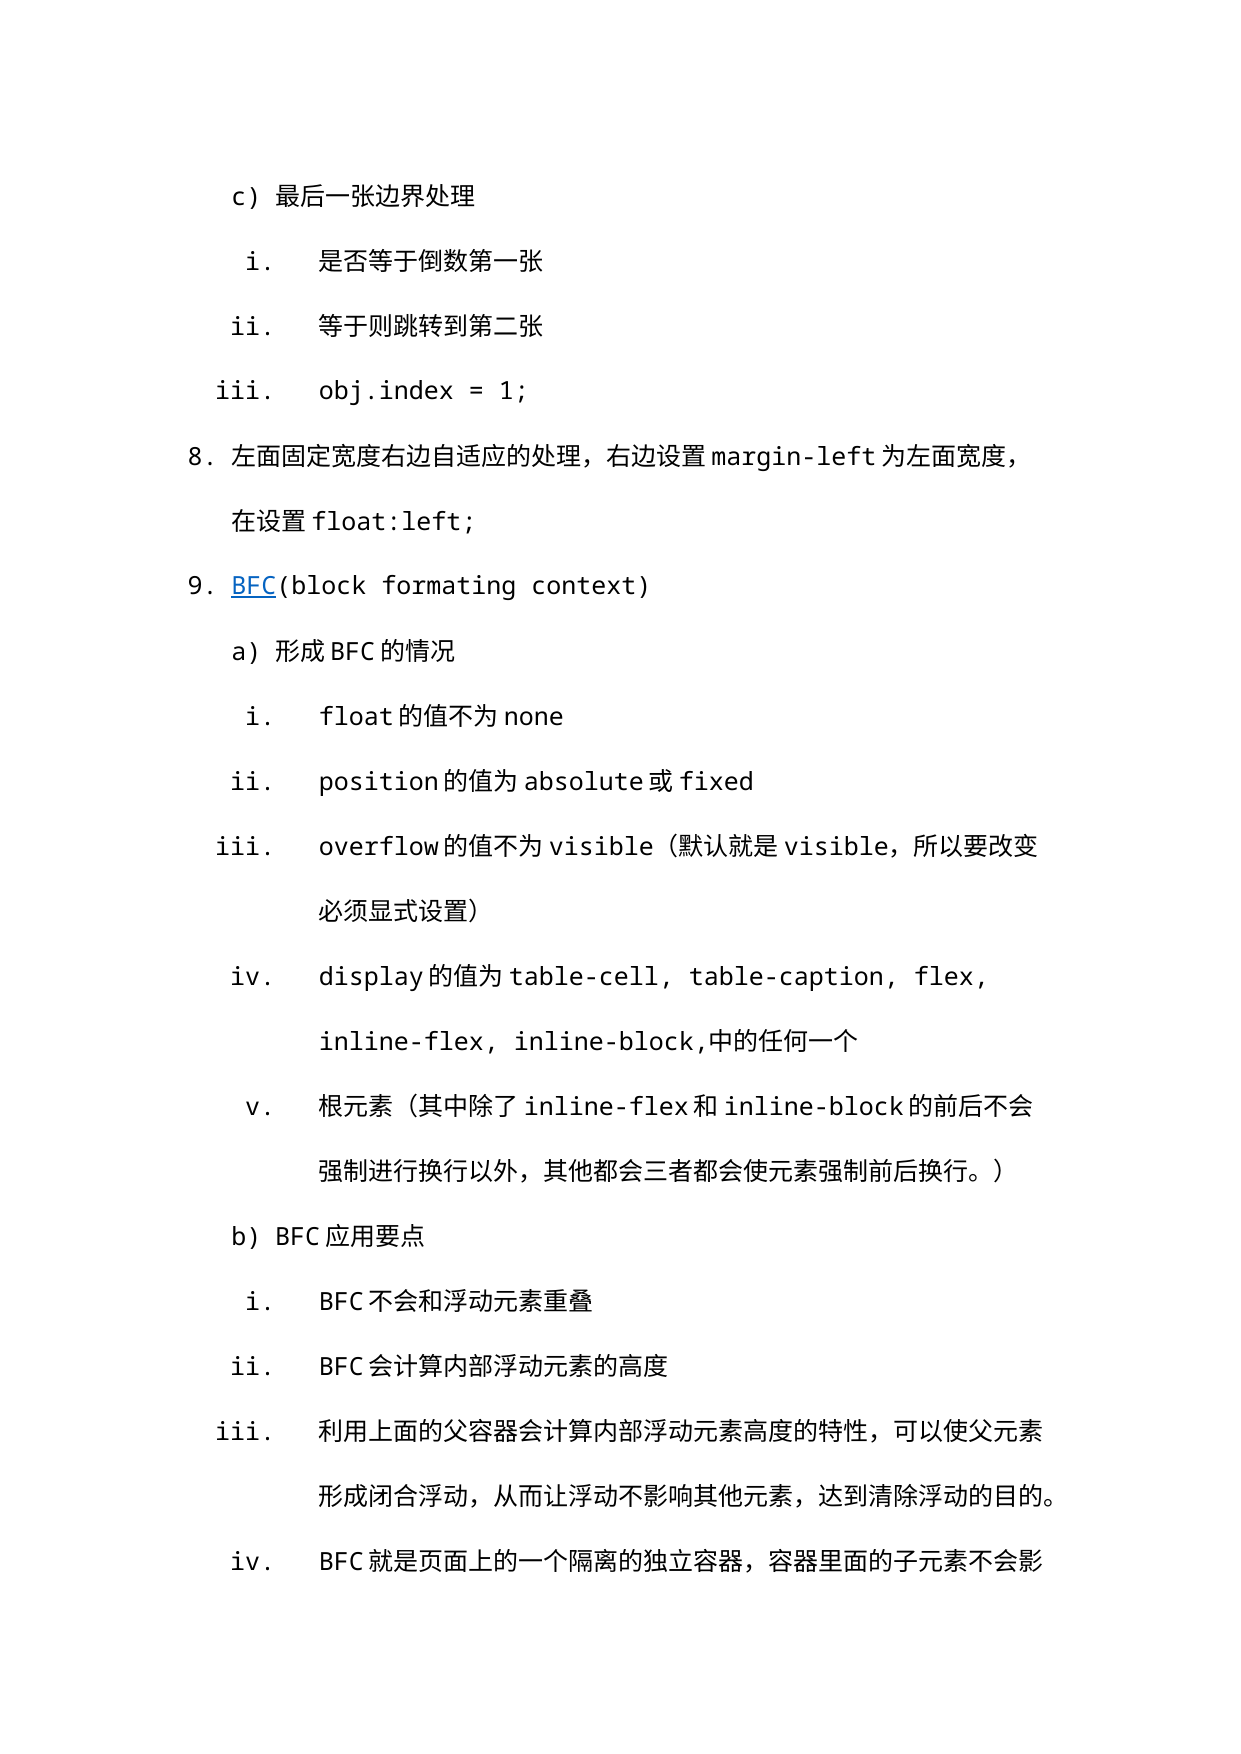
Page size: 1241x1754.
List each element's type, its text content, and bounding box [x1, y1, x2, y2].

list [275, 1527, 1053, 1592]
list 根元素（其中除了inline-flex和inline-block的前后不会强制进行换行以外，其他都会三者都会使元素强制前后换行。） [275, 1072, 1053, 1202]
list 是否等于倒数第一张 [275, 227, 1053, 292]
list display的值为table-cell, table-caption, flex, inline-flex, inline-block,中的任何一个 [275, 942, 1053, 1072]
list BFC会计算内部浮动元素的高度 [275, 1332, 1053, 1397]
list obj.index = 1; [275, 357, 1053, 422]
list 利用上面的父容器会计算内部浮动元素高度的特性，可以使父元素形成闭合浮动，从而让浮动不影响其他元素，达到清除浮动的目的。 [275, 1397, 1053, 1527]
list 最后一张边界处理 [231, 162, 1053, 227]
list position的值为absolute或fixed [275, 747, 1053, 812]
list overflow的值不为visible（默认就是visible，所以要改变必须显式设置） [275, 812, 1053, 942]
list 左面固定宽度右边自适应的处理，右边设置margin-left为左面宽度，在设置float:left; [187, 422, 1053, 552]
list 形成BFC的情况 [231, 617, 1053, 682]
list BFC应用要点 [231, 1202, 1053, 1267]
list float的值不为none [275, 682, 1053, 747]
list 等于则跳转到第二张 [275, 292, 1053, 357]
list BFC(block formating context) [187, 552, 1053, 617]
list BFC不会和浮动元素重叠 [275, 1267, 1053, 1332]
